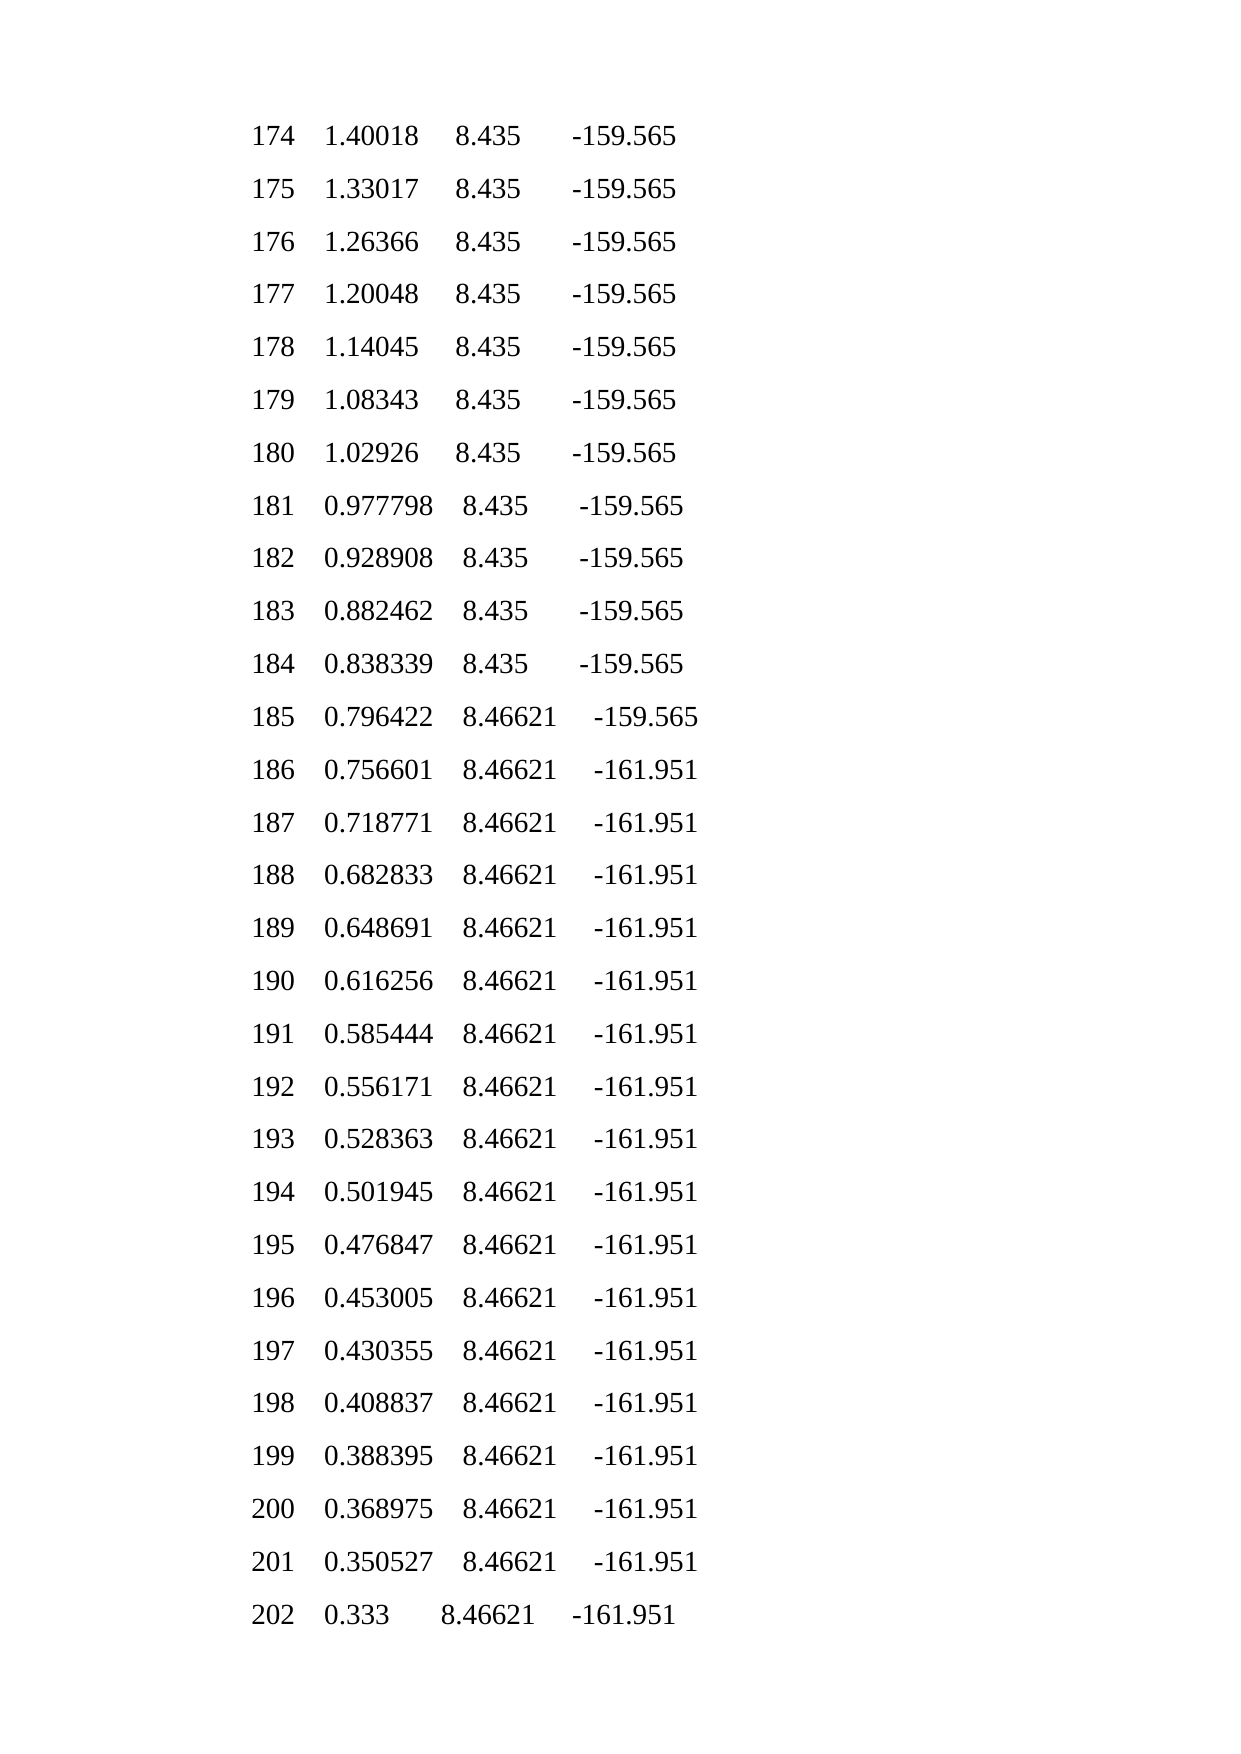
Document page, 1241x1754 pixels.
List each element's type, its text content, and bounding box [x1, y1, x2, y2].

text 179 1.08343 8.435 -159.565 [177, 382, 1181, 416]
text 178 1.14045 8.435 -159.565 [177, 329, 1181, 363]
text 194 0.501945 8.46621 -161.951 [177, 1174, 1181, 1208]
text 187 0.718771 8.46621 -161.951 [177, 805, 1181, 838]
text 176 1.26366 8.435 -159.565 [177, 224, 1181, 257]
text 193 0.528363 8.46621 -161.951 [177, 1122, 1181, 1155]
text 177 1.20048 8.435 -159.565 [177, 277, 1181, 310]
text 192 0.556171 8.46621 -161.951 [177, 1069, 1181, 1102]
text 183 0.882462 8.435 -159.565 [177, 593, 1181, 627]
text 188 0.682833 8.46621 -161.951 [177, 857, 1181, 891]
text 182 0.928908 8.435 -159.565 [177, 541, 1181, 574]
text 180 1.02926 8.435 -159.565 [177, 435, 1181, 468]
text 189 0.648691 8.46621 -161.951 [177, 910, 1181, 944]
text 202 0.333 8.46621 -161.951 [177, 1597, 1181, 1630]
text 185 0.796422 8.46621 -159.565 [177, 699, 1181, 733]
text 191 0.585444 8.46621 -161.951 [177, 1016, 1181, 1049]
text 186 0.756601 8.46621 -161.951 [177, 752, 1181, 785]
text 197 0.430355 8.46621 -161.951 [177, 1333, 1181, 1366]
text 201 0.350527 8.46621 -161.951 [177, 1544, 1181, 1578]
text 190 0.616256 8.46621 -161.951 [177, 963, 1181, 997]
text 196 0.453005 8.46621 -161.951 [177, 1280, 1181, 1313]
text 184 0.838339 8.435 -159.565 [177, 646, 1181, 680]
text 174 1.40018 8.435 -159.565 [177, 118, 1181, 152]
text 200 0.368975 8.46621 -161.951 [177, 1491, 1181, 1525]
text 198 0.408837 8.46621 -161.951 [177, 1386, 1181, 1419]
text 195 0.476847 8.46621 -161.951 [177, 1227, 1181, 1261]
text 175 1.33017 8.435 -159.565 [177, 171, 1181, 204]
text 181 0.977798 8.435 -159.565 [177, 488, 1181, 521]
text 199 0.388395 8.46621 -161.951 [177, 1438, 1181, 1472]
